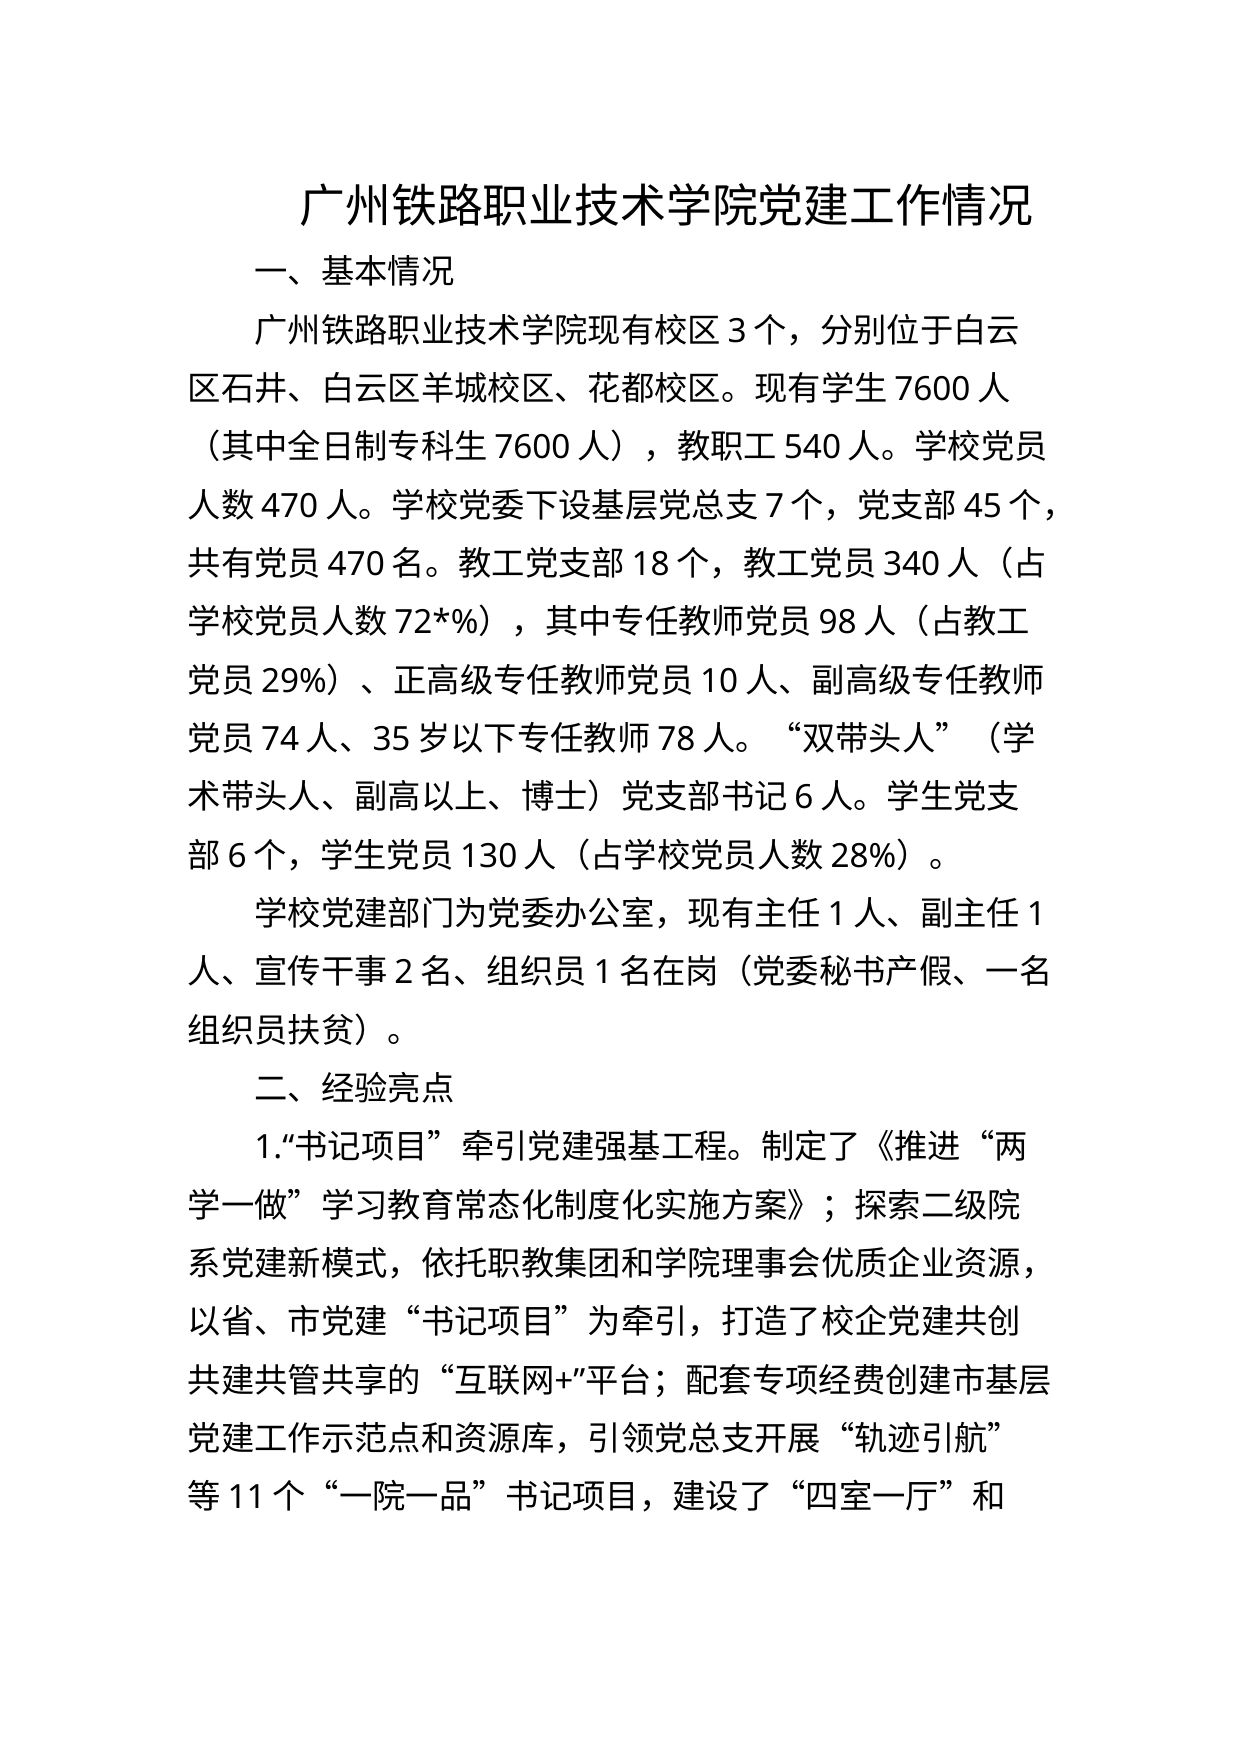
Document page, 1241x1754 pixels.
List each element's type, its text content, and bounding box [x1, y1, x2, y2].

text 二、经验亮点 [187, 1054, 1053, 1112]
text 广州铁路职业技术学院党建工作情况 [187, 162, 1053, 237]
text 一、基本情况 [187, 237, 1053, 295]
text 学校党建部门为党委办公室，现有主任1人、副主任1人、宣传干事2名、组织员1名在岗（党委秘书产假、一名组织员扶贫）。 [187, 879, 1053, 1054]
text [187, 1112, 1053, 1520]
text 广州铁路职业技术学院现有校区3个，分别位于白云区石井、白云区羊城校区、花都校区。现有学生7600人（其中全日制专科生7600人），教职工540人。学校党员人数470人。学校党委下设基层党总支7个，党支部45个，共有党员470名。教工党支部18个，教工党员340人（占学校党员人数72*%），其中专任教师党员98人（占教工党员29%）、正高级专任教师党员10人、副高级专任教师党员74人、35岁以下专任教师78人。“双带头人”（学术带头人、副高以上、博士）党支部书记6人。学生党支部6个，学生党员130人（占学校党员人数28%）。 [187, 295, 1053, 879]
